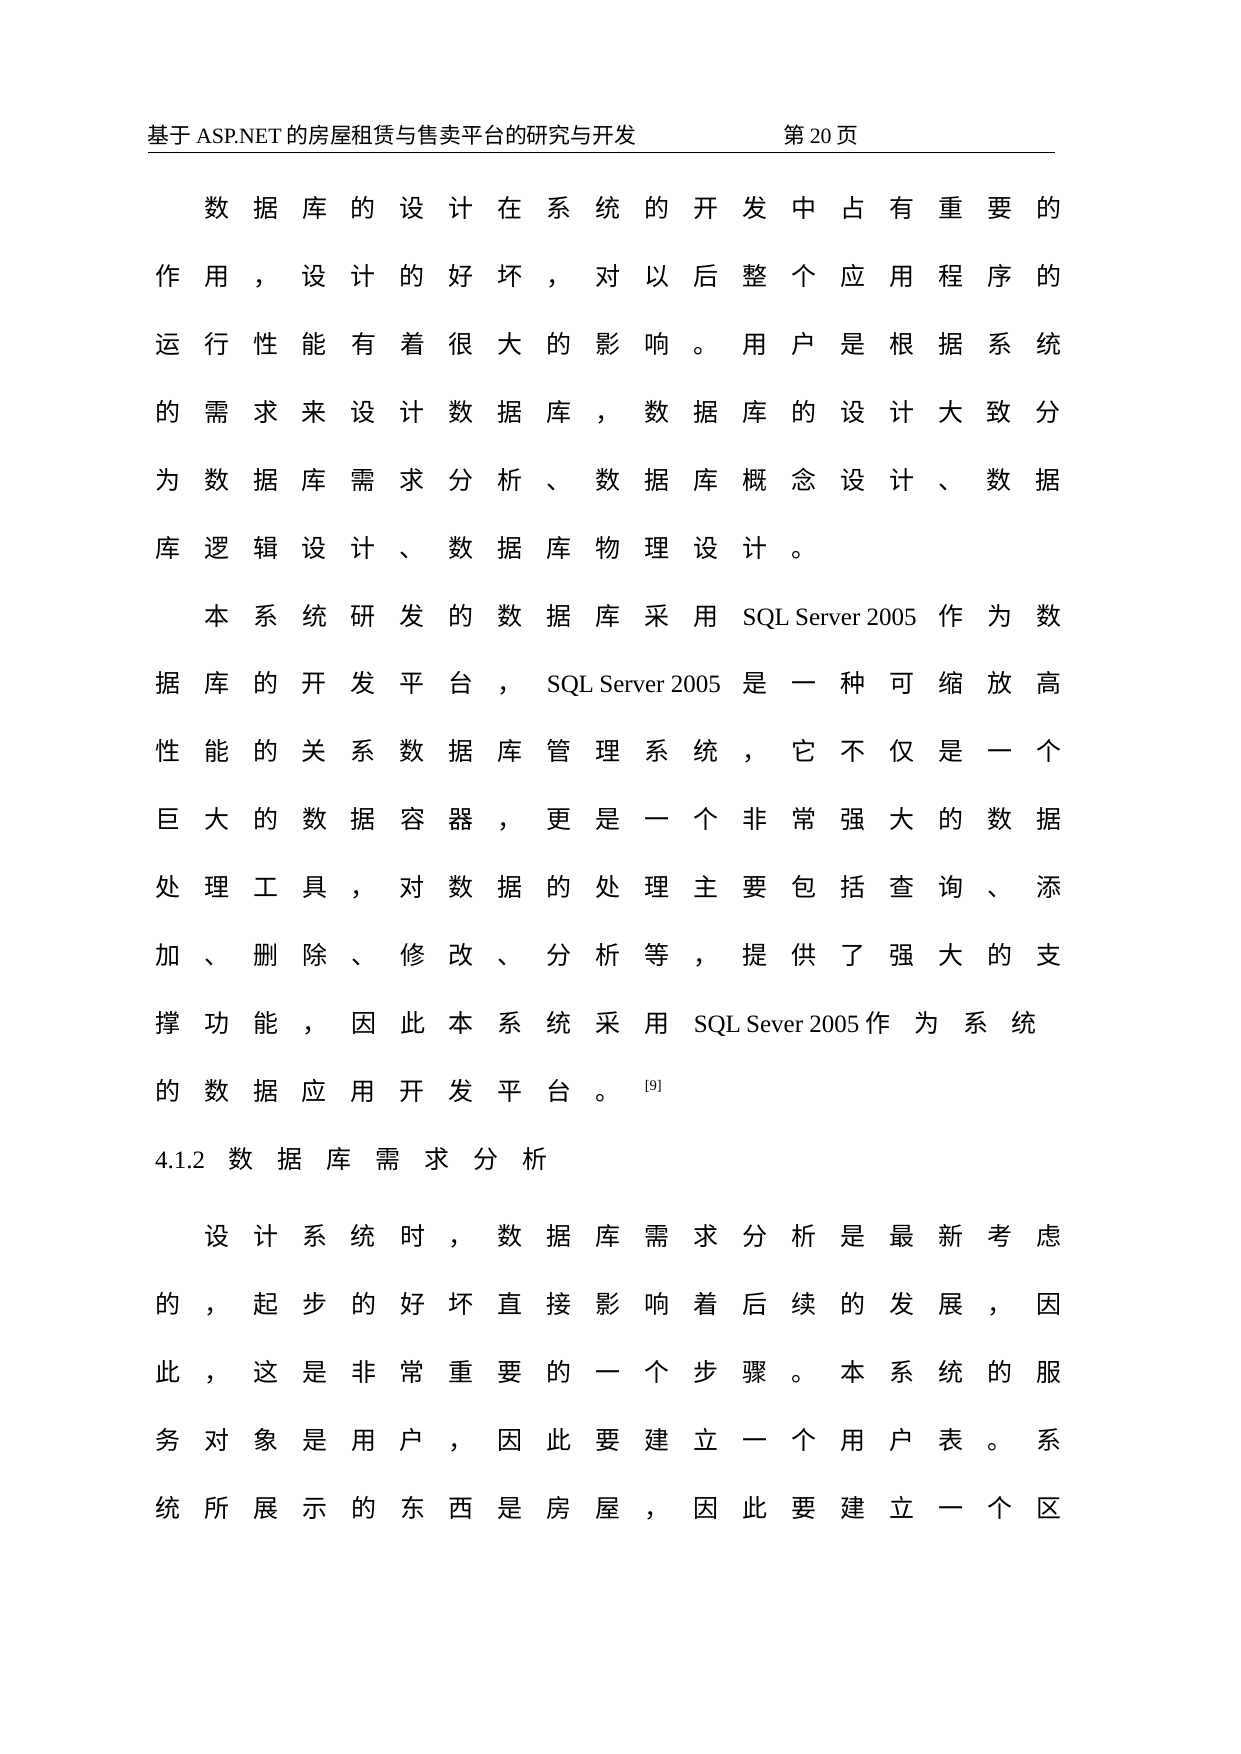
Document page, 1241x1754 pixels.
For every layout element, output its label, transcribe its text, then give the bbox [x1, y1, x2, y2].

text 本系统研发的数据库采用SQL Server 2005作为数据库的开发平台，SQL Server 2005是一种可缩放高性能的关系数据库管理系统，它不仅是一个巨大的数据容器，更是一个非常强大的数据处理工具，对数据的处理主要包括查询、添加、删除、修改、分析等，提供了强大的支撑功能，因此本系统采用SQL Sever 2005作为系统的数据应用开发平台。[9] [155, 580, 1085, 1123]
text 数据库的设计在系统的开发中占有重要的作用，设计的好坏，对以后整个应用程序的运行性能有着很大的影响。用户是根据系统的需求来设计数据库，数据库的设计大致分为数据库需求分析、数据库概念设计、数据库逻辑设计、数据库物理设计。 [155, 173, 1085, 580]
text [155, 1201, 1085, 1540]
subtitle 数据库需求分析 [155, 1123, 1085, 1191]
